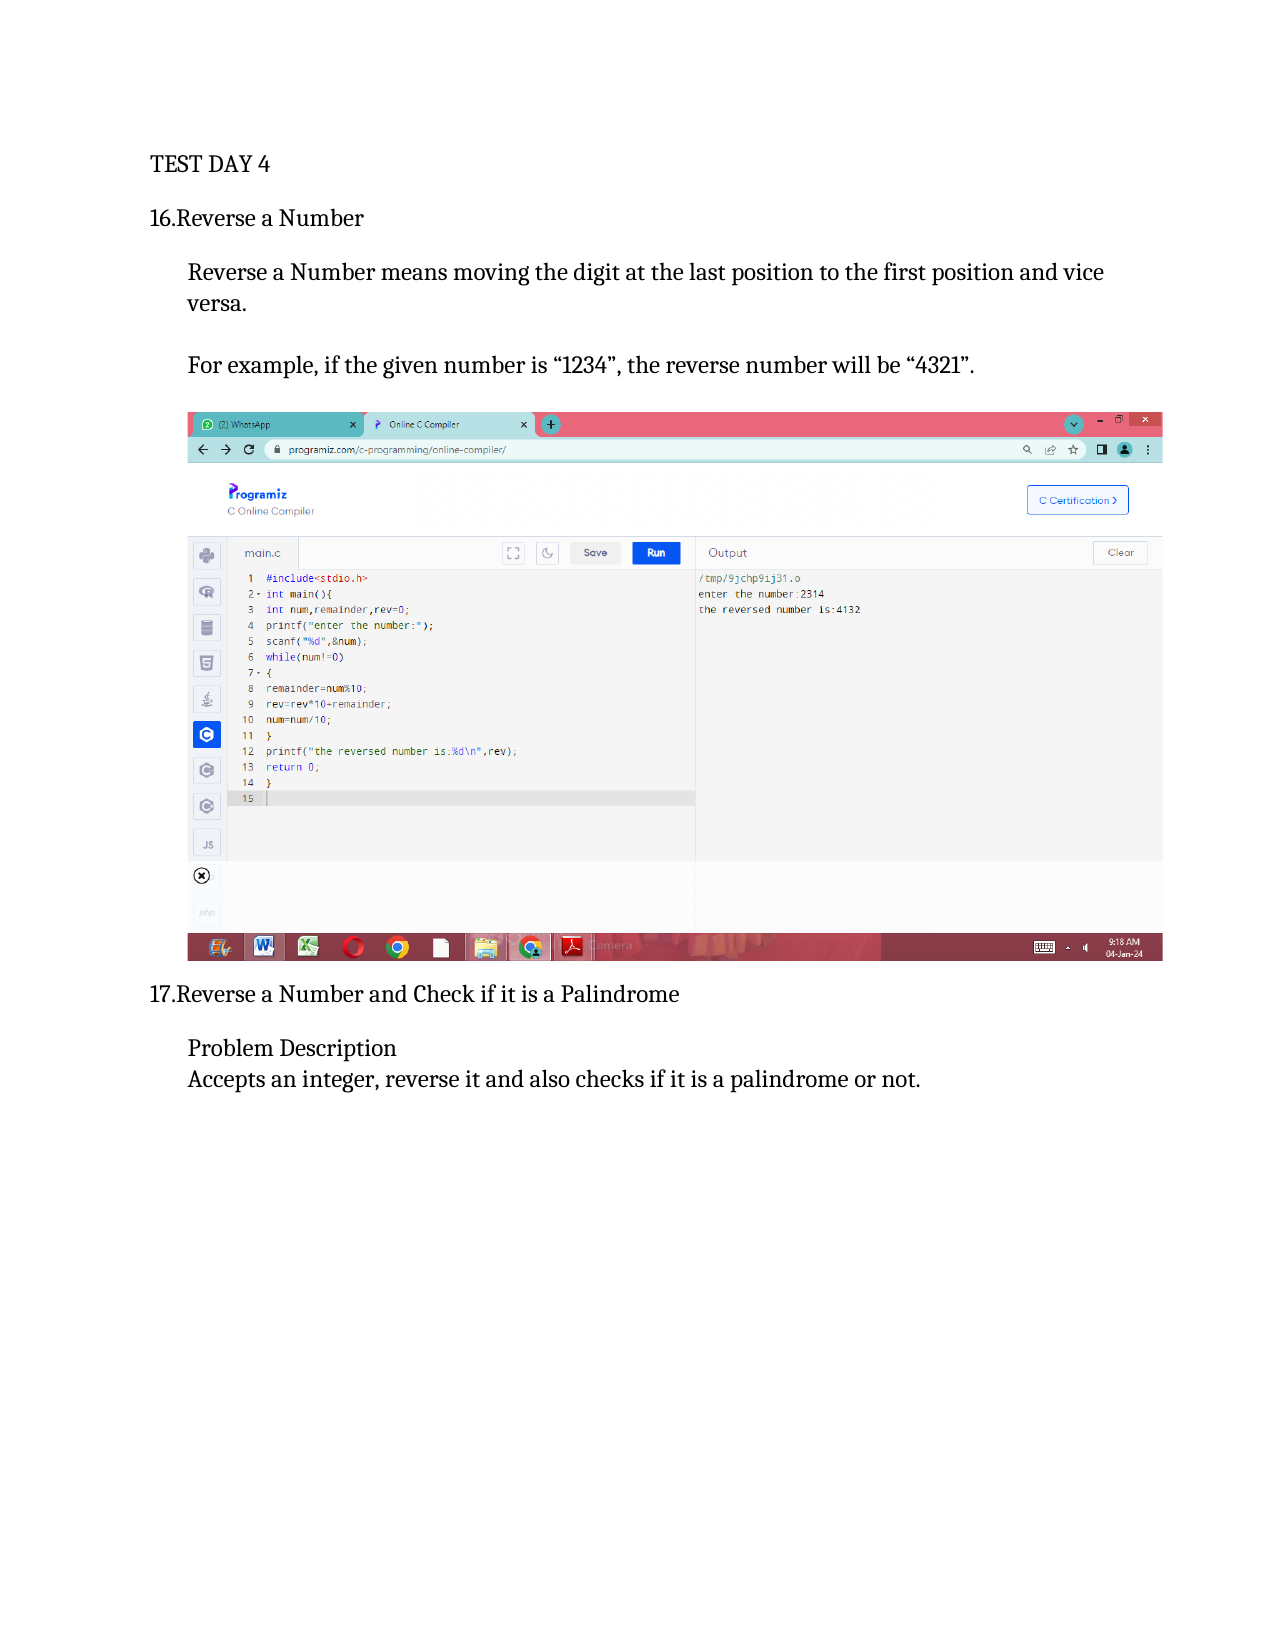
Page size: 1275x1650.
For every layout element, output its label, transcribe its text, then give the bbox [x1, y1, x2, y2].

list For example, if the given number is “1234”, the reverse number will be “4321”. [187, 351, 1125, 379]
list Accepts an integer, reverse it and also checks if it is a palindrome or not. [187, 1065, 1125, 1093]
text 17.Reverse a Number and Check if it is a Palindrome [150, 980, 1125, 1009]
list Reverse a Number means moving the digit at the last position to the first position and vice versa. [187, 258, 1125, 317]
text 16.Reverse a Number [150, 204, 1125, 233]
text TEST DAY 4 [150, 150, 1125, 179]
picture [187, 412, 1163, 961]
list Problem Description [187, 1034, 1125, 1062]
